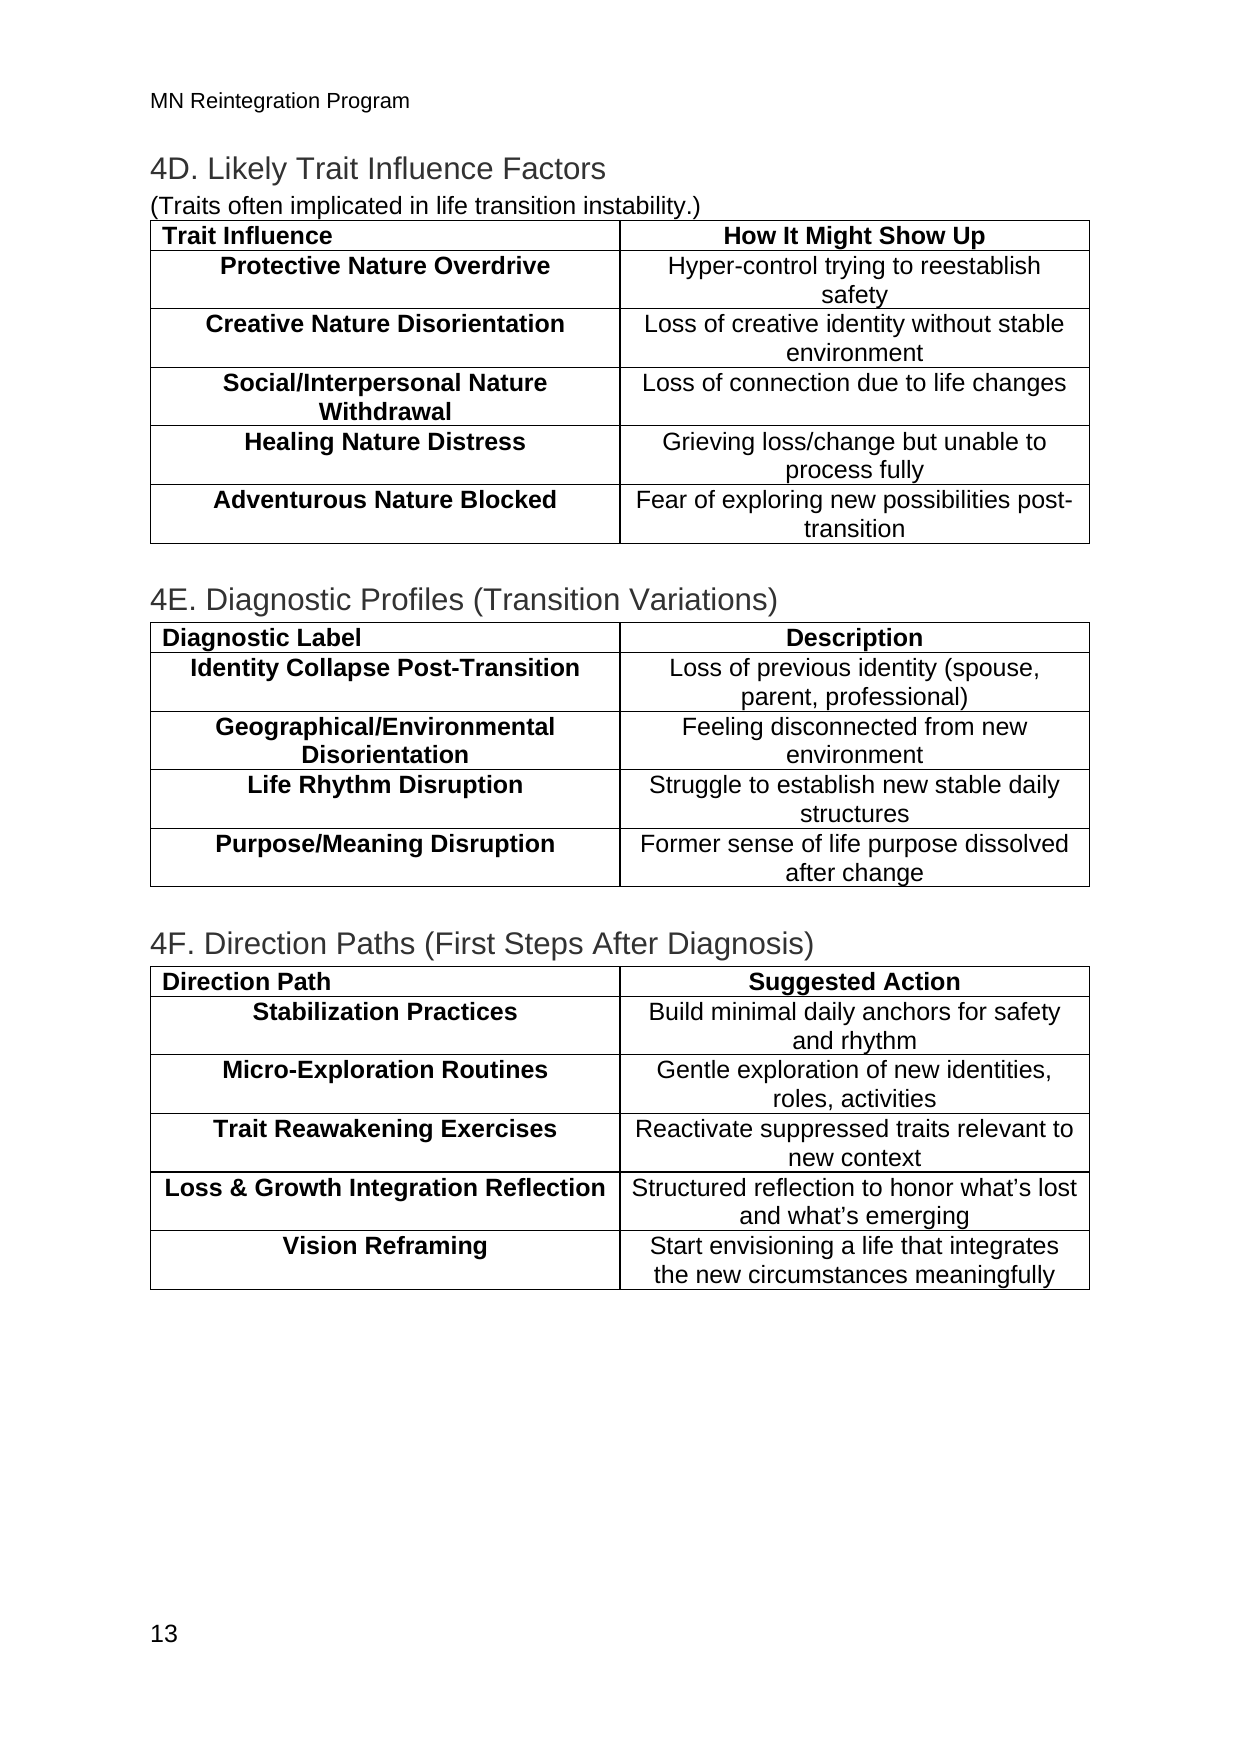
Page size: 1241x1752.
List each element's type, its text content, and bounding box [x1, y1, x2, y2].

table_cell Stabilization Practices [151, 997, 619, 1054]
table_cell Life Rhythm Disruption [151, 770, 619, 828]
table_header Description [621, 623, 1089, 652]
table_cell Adventurous Nature Blocked [151, 485, 619, 542]
table_cell Grieving loss/change but unable to process fully [621, 426, 1089, 484]
table_header How It Might Show Up [621, 221, 1089, 250]
table_header Trait Influence [151, 221, 619, 250]
table_cell Identity Collapse Post-Transition [151, 653, 619, 711]
table_cell Loss of connection due to life changes [621, 368, 1089, 425]
table_cell Micro-Exploration Routines [151, 1055, 619, 1113]
table_cell Protective Nature Overdrive [151, 251, 619, 308]
table_cell Purpose/Meaning Disruption [151, 829, 619, 886]
table_header Suggested Action [621, 967, 1089, 996]
table_cell Creative Nature Disorientation [151, 309, 619, 367]
table_cell Feeling disconnected from new environment [621, 712, 1089, 769]
table_cell Hyper-control trying to reestablish safety [621, 251, 1089, 308]
table_cell Social/Interpersonal Nature Withdrawal [151, 368, 619, 425]
table_cell Trait Reawakening Exercises [151, 1114, 619, 1171]
table_cell Loss & Growth Integration Reflection [151, 1173, 619, 1230]
table_cell Loss of creative identity without stable environment [621, 309, 1089, 367]
text (Traits often implicated in life transition instability.) [150, 191, 1090, 220]
table_cell Gentle exploration of new identities, roles, activities [621, 1055, 1089, 1113]
table_cell Vision Reframing [151, 1231, 619, 1288]
table_cell Struggle to establish new stable daily structures [621, 770, 1089, 828]
table_header Diagnostic Label [151, 623, 619, 652]
subtitle 4F. Direction Paths (First Steps After Diagnosis) [150, 925, 1090, 961]
table_cell Start envisioning a life that integrates the new circumstances meaningfully [621, 1231, 1089, 1288]
table_cell Fear of exploring new possibilities post-transition [621, 485, 1089, 542]
table_cell Reactivate suppressed traits relevant to new context [621, 1114, 1089, 1171]
table_cell Loss of previous identity (spouse, parent, professional) [621, 653, 1089, 711]
subtitle 4D. Likely Trait Influence Factors [150, 150, 1090, 186]
table_cell Geographical/Environmental Disorientation [151, 712, 619, 769]
table_cell Former sense of life purpose dissolved after change [621, 829, 1089, 886]
table_header Direction Path [151, 967, 619, 996]
table_cell Build minimal daily anchors for safety and rhythm [621, 997, 1089, 1054]
subtitle 4E. Diagnostic Profiles (Transition Variations) [150, 581, 1090, 617]
table_cell Healing Nature Distress [151, 426, 619, 484]
table_cell Structured reflection to honor what’s lost and what’s emerging [621, 1173, 1089, 1230]
